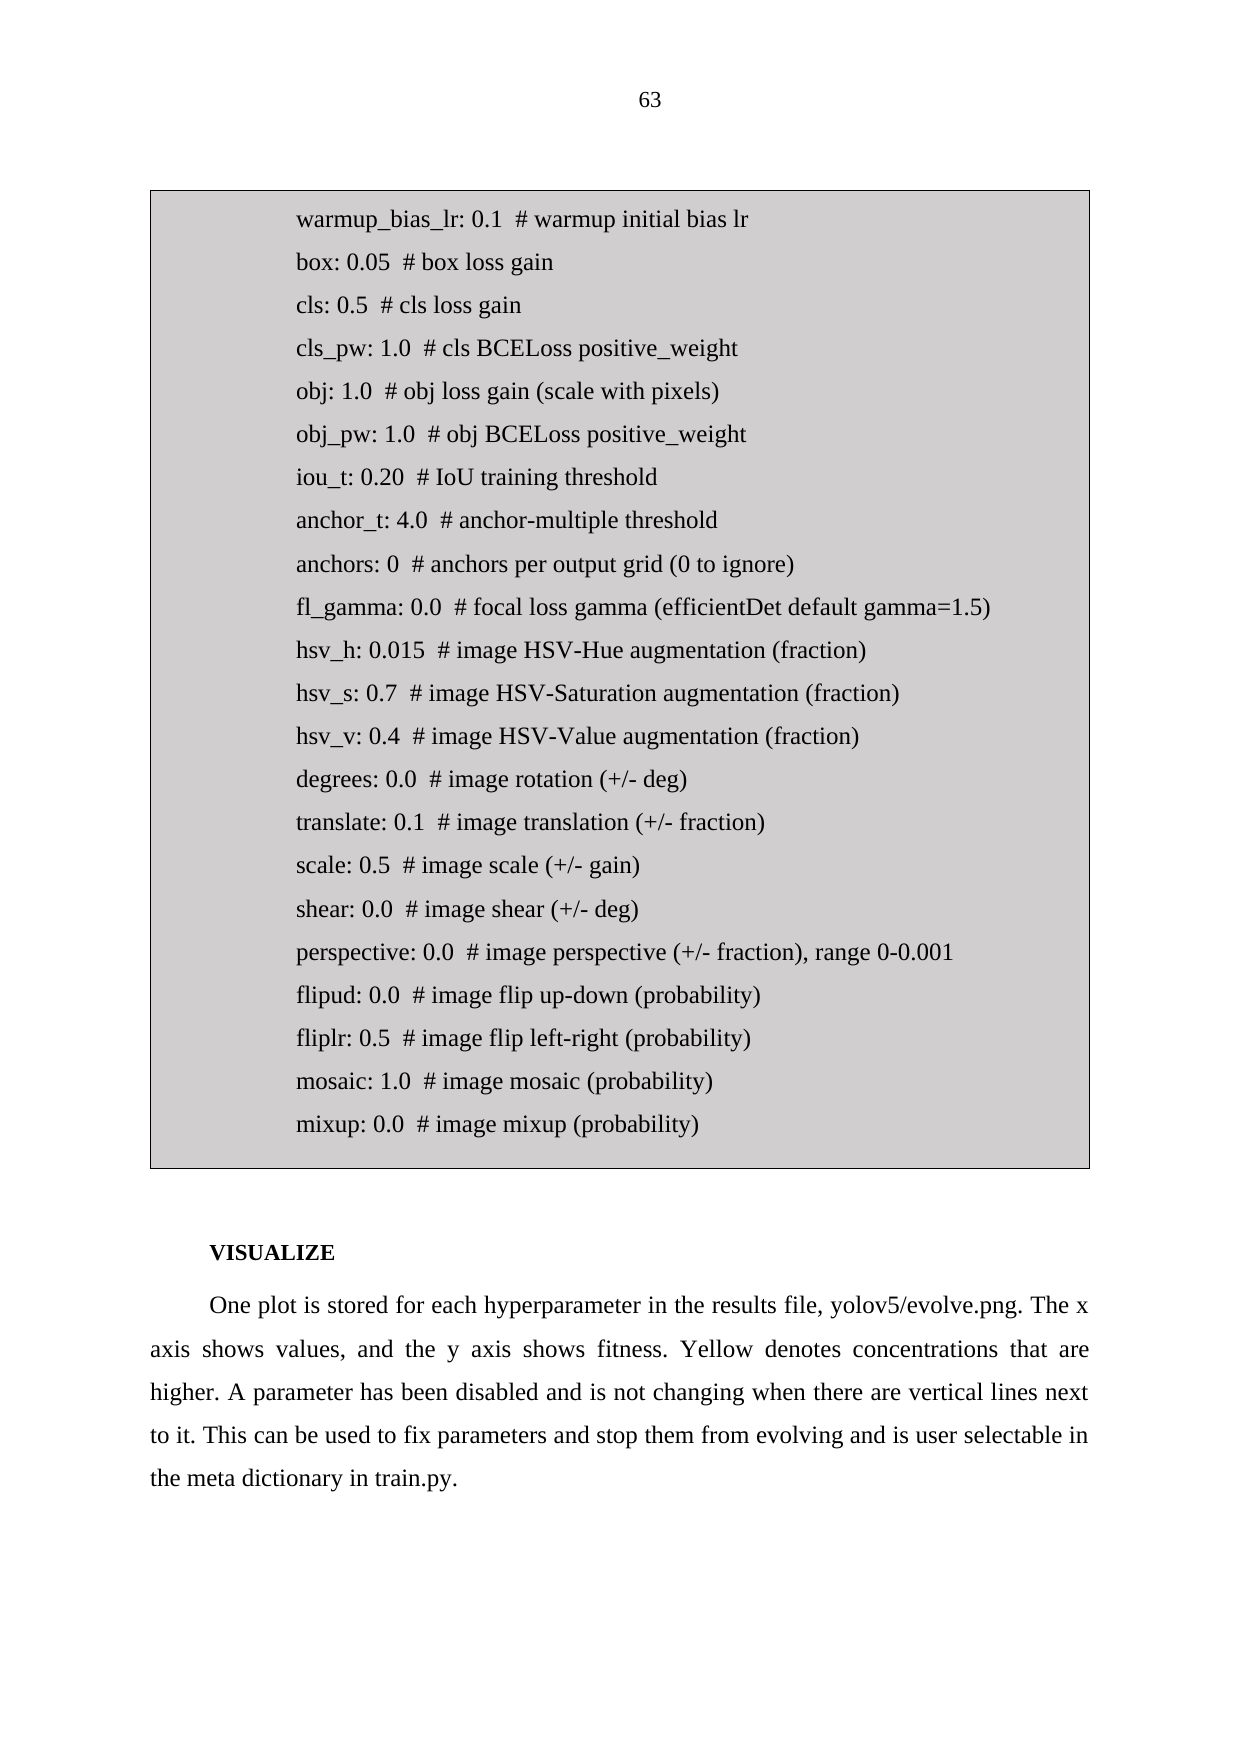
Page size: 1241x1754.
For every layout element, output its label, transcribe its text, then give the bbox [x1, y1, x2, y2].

text One plot is stored for each hyperparameter in the results file, yolov5/evolve.png. The x axis shows values, and the y axis shows fitness. Yellow denotes concentrations that are higher. A parameter has been disabled and is not changing when there are vertical lines next to it. This can be used to fix parameters and stop them from evolving and is user selectable in the meta dictionary in train.py. [150, 1291, 1090, 1492]
text VISUALIZE [150, 1239, 1090, 1265]
